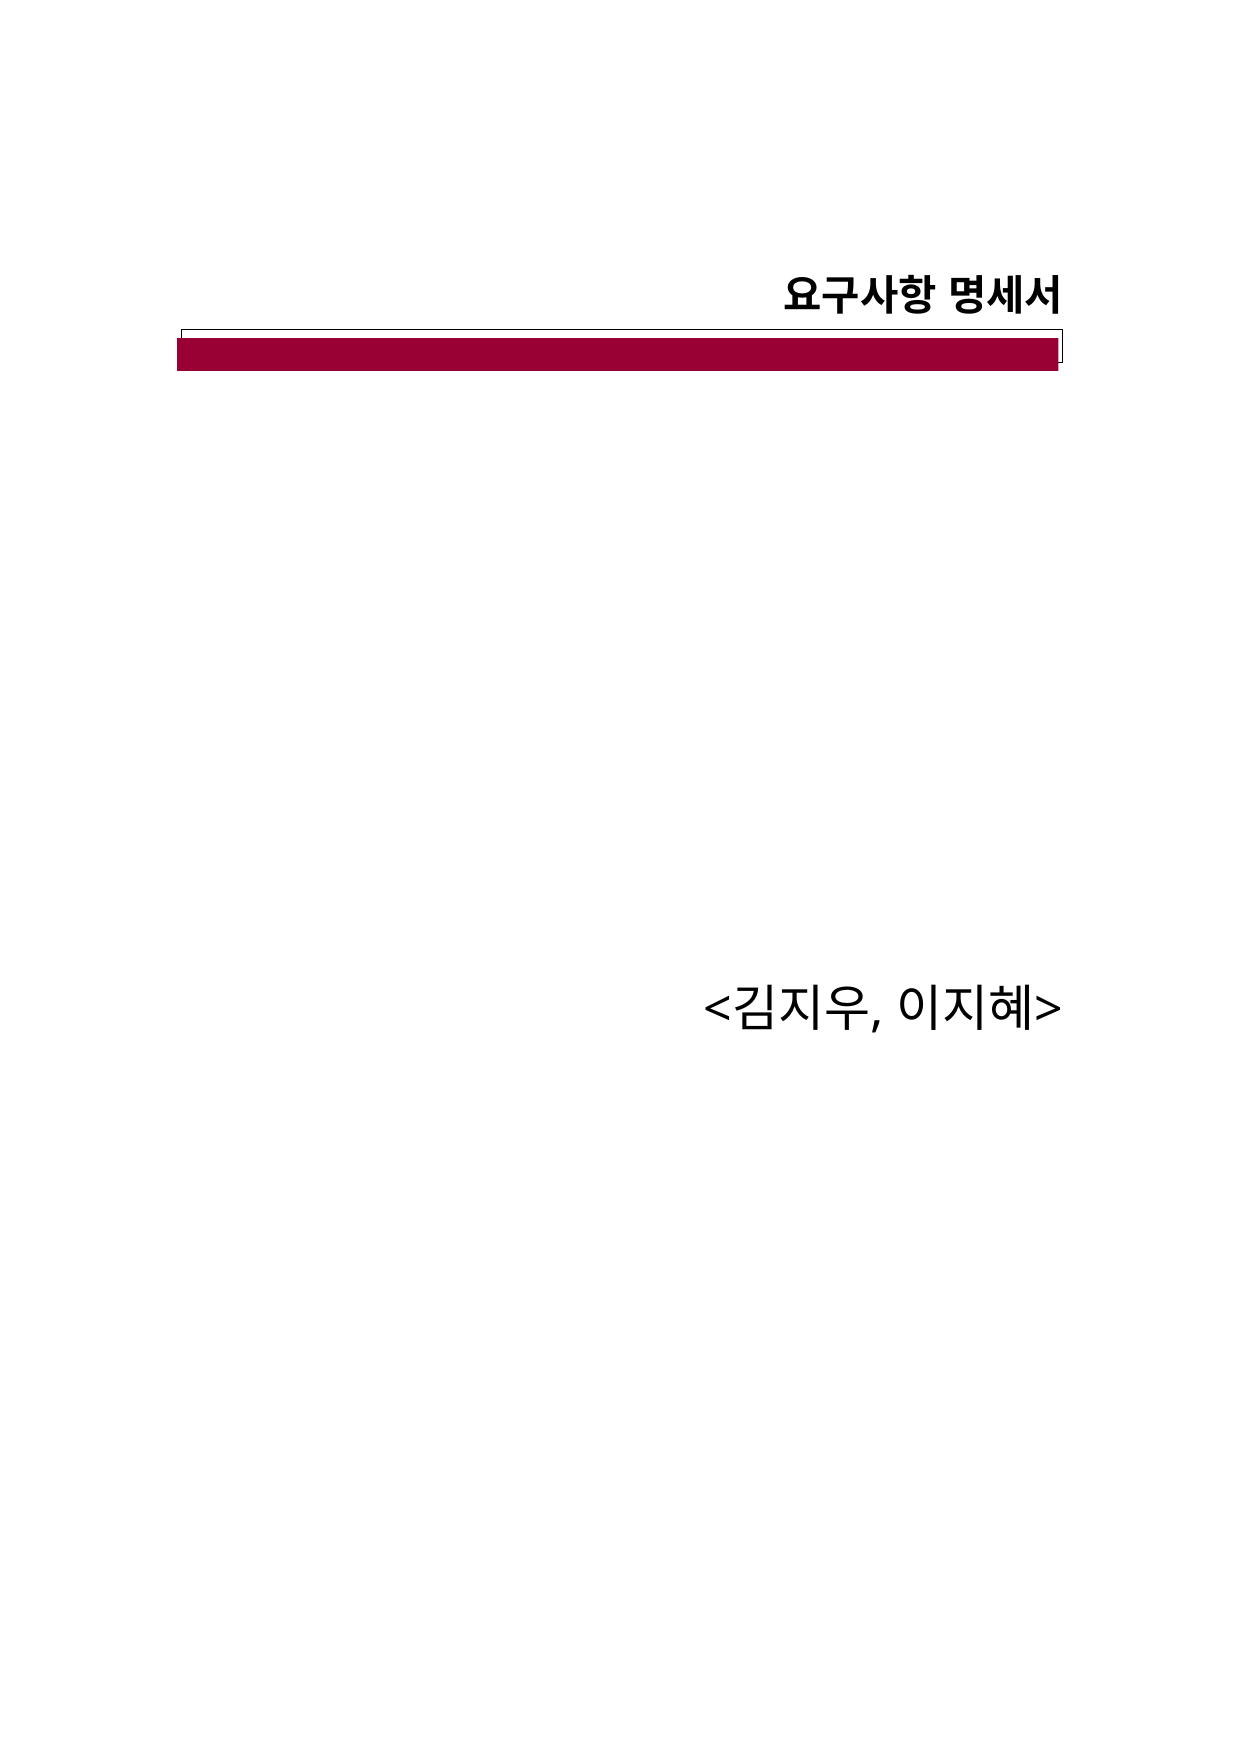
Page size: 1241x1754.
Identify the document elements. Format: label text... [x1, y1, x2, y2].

text 요구사항 명세서 [177, 254, 1063, 329]
text <김지우, 이지혜> [177, 967, 1063, 1042]
